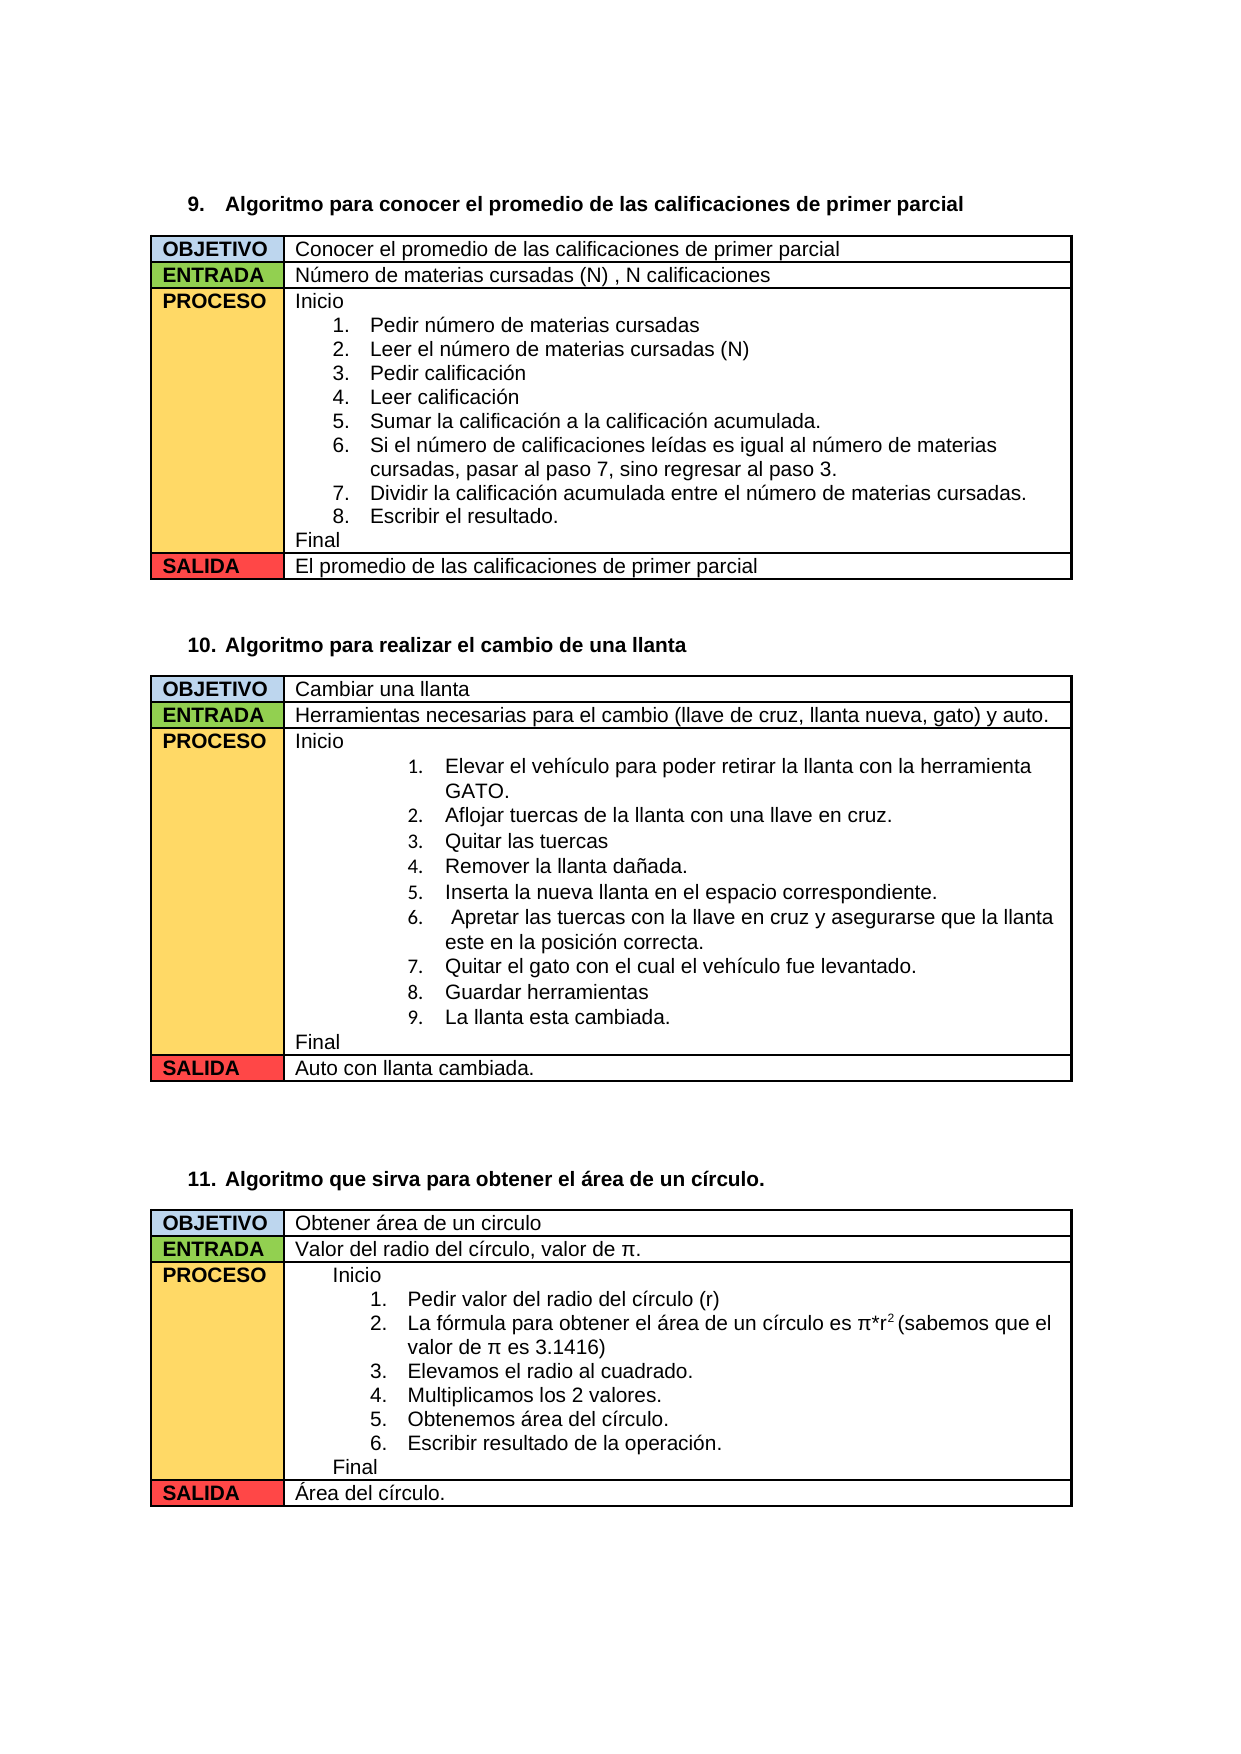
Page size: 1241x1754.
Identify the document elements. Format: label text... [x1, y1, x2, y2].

list Algoritmo para realizar el cambio de una llanta [187, 633, 1090, 657]
table_cell Inicio Elevar el vehículo para poder retirar la llanta con la herramienta GATO. Aflojar tuercas de la llanta con una llave en cruz. Quitar las tuercas Remover la llanta dañada. Inserta la nueva llanta en el espacio correspondiente. Apretar las tuercas con la llave en cruz y asegurarse que la llanta este en la posición correcta. Quitar el gato con el cual el vehículo fue levantado. Guardar herramientas La llanta esta cambiada. Final [285, 729, 1070, 1054]
list Algoritmo para conocer el promedio de las calificaciones de primer parcial [187, 192, 1090, 216]
table_cell El promedio de las calificaciones de primer parcial [285, 554, 1070, 578]
table_header OBJETIVO [152, 1211, 283, 1235]
list Algoritmo que sirva para obtener el área de un círculo. [187, 1167, 1090, 1191]
table_cell Número de materias cursadas (N) , N calificaciones [285, 263, 1070, 287]
table_cell Herramientas necesarias para el cambio (llave de cruz, llanta nueva, gato) y auto. [285, 703, 1070, 727]
table_header OBJETIVO [152, 237, 283, 261]
table_cell Área del círculo. [285, 1481, 1070, 1505]
table_cell Auto con llanta cambiada. [285, 1056, 1070, 1080]
table_cell Inicio Pedir número de materias cursadas Leer el número de materias cursadas (N) Pedir calificación Leer calificación Sumar la calificación a la calificación acumulada. Si el número de calificaciones leídas es igual al número de materias cursadas, pasar al paso 7, sino regresar al paso 3. Dividir la calificación acumulada entre el número de materias cursadas. Escribir el resultado. Final [285, 289, 1070, 552]
table_cell SALIDA [152, 1056, 283, 1080]
table_cell Inicio Pedir valor del radio del círculo (r) La fórmula para obtener el área de un círculo es π*r2 (sabemos que el valor de π es 3.1416) Elevamos el radio al cuadrado. Multiplicamos los 2 valores. Obtenemos área del círculo. Escribir resultado de la operación. Final [285, 1263, 1070, 1479]
table_header Obtener área de un circulo [285, 1211, 1070, 1235]
table_cell PROCESO [152, 1263, 283, 1479]
table_cell ENTRADA [152, 263, 283, 287]
table_header Cambiar una llanta [285, 677, 1070, 701]
table_cell SALIDA [152, 554, 283, 578]
table_cell ENTRADA [152, 1237, 283, 1261]
table_header OBJETIVO [152, 677, 283, 701]
table_cell Valor del radio del círculo, valor de π. [285, 1237, 1070, 1261]
table_cell ENTRADA [152, 703, 283, 727]
table_cell SALIDA [152, 1481, 283, 1505]
table_cell PROCESO [152, 729, 283, 1054]
table_header Conocer el promedio de las calificaciones de primer parcial [285, 237, 1070, 261]
table_cell PROCESO [152, 289, 283, 552]
